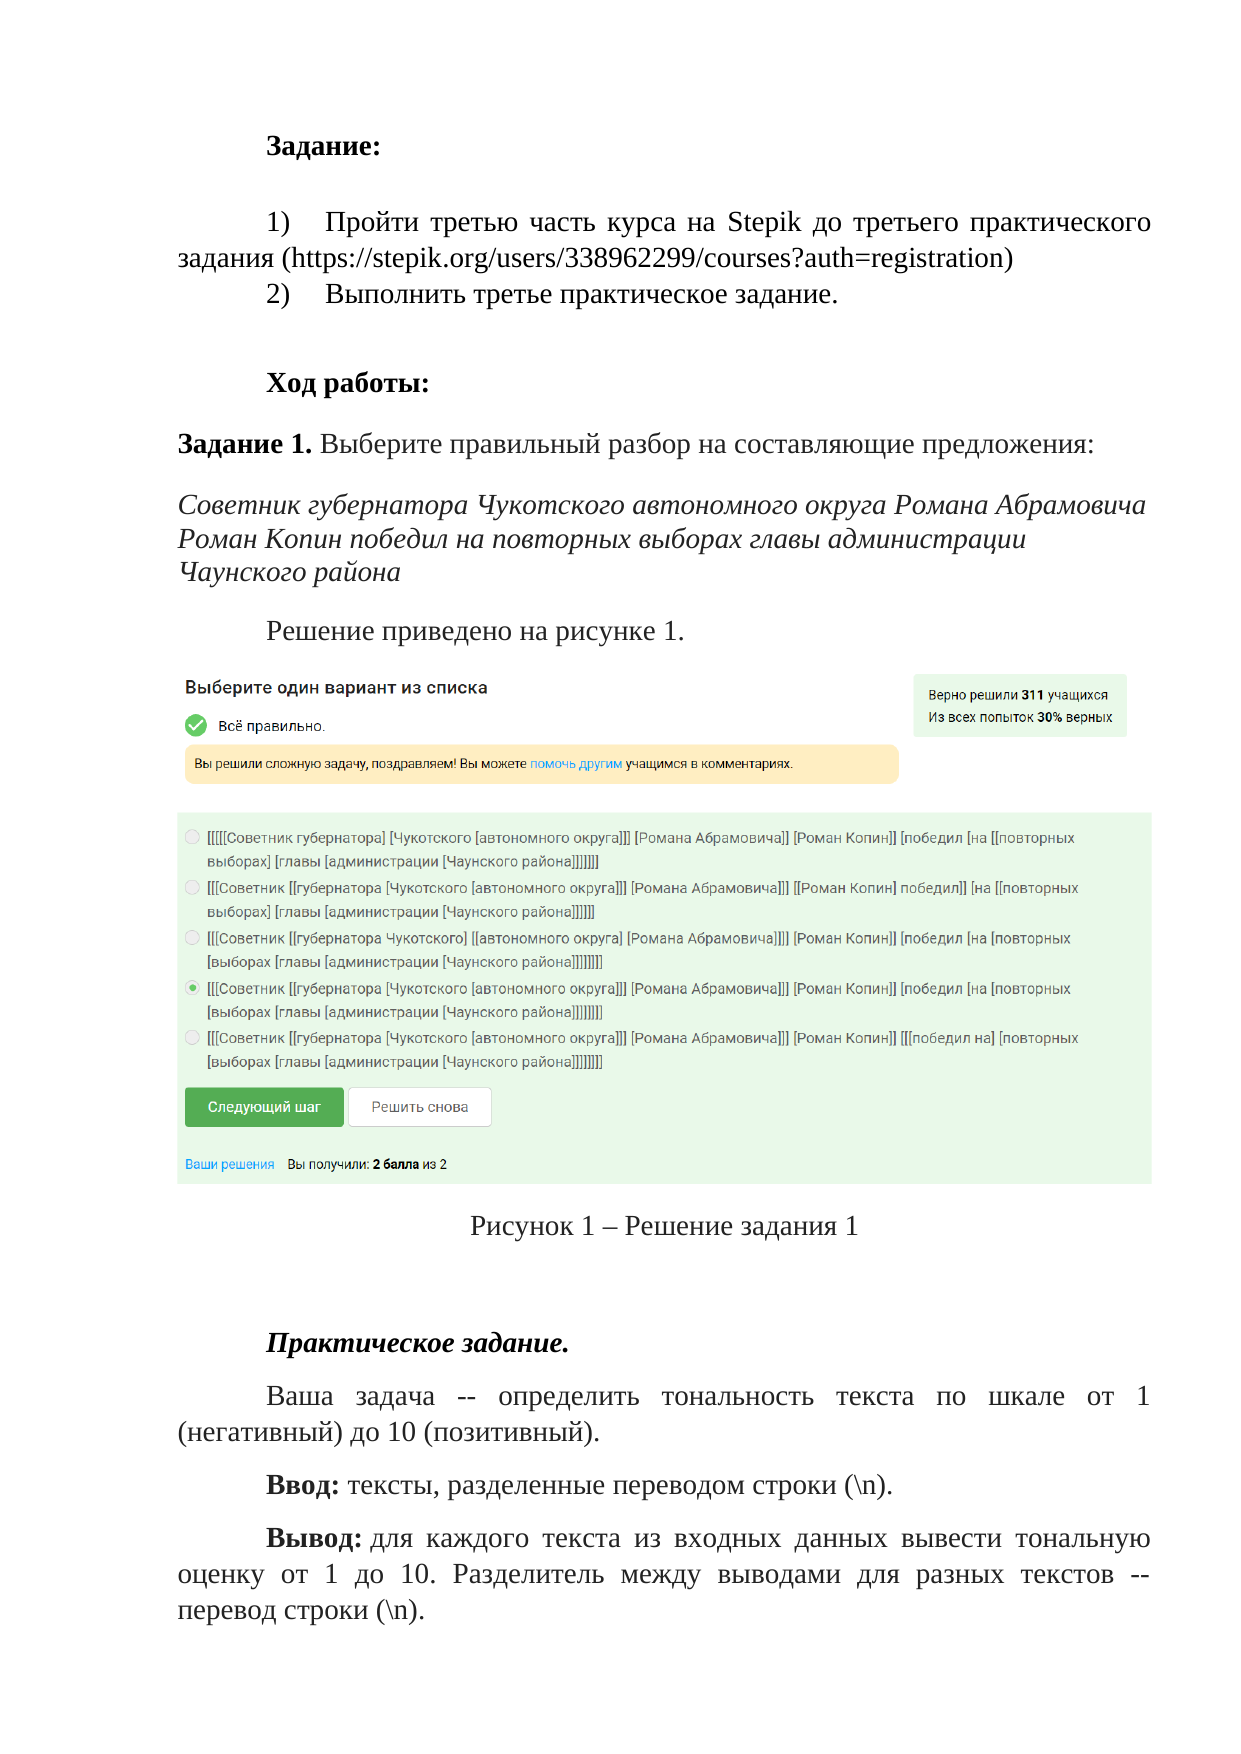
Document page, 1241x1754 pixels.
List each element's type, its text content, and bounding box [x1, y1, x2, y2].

list Пройти третью часть курса на Stepik до третьего практического задания (https://stepik.org/users/338962299/courses?auth=registration) [177, 204, 1152, 273]
text Решение приведено на рисунке 1. [177, 613, 1152, 647]
text Задание: [177, 128, 1152, 162]
text Вывод: для каждого текста из входных данных вывести тональную оценку от 1 до 10. Разделитель между выводами для разных текстов -- перевод строки (\n). [177, 1520, 1152, 1626]
list Выполнить третье практическое задание. [177, 276, 1152, 310]
text Рисунок 1 – Решение задания 1 [177, 1208, 1152, 1242]
picture [177, 671, 1152, 1184]
text Ход работы: [177, 365, 1152, 399]
text Ваша задача -- определить тональность текста по шкале от 1 (негативный) до 10 (позитивный). [177, 1378, 1152, 1448]
text Советник губернатора Чукотского автономного округа Романа Абрамовича Роман Копин победил на повторных выборах главы администрации Чаунского района [177, 487, 1152, 588]
text Ввод: тексты, разделенные переводом строки (\n). [177, 1467, 1152, 1501]
text Задание 1. Выберите правильный разбор на составляющие предложения: [177, 426, 1152, 460]
text Практическое задание. [177, 1325, 1152, 1359]
